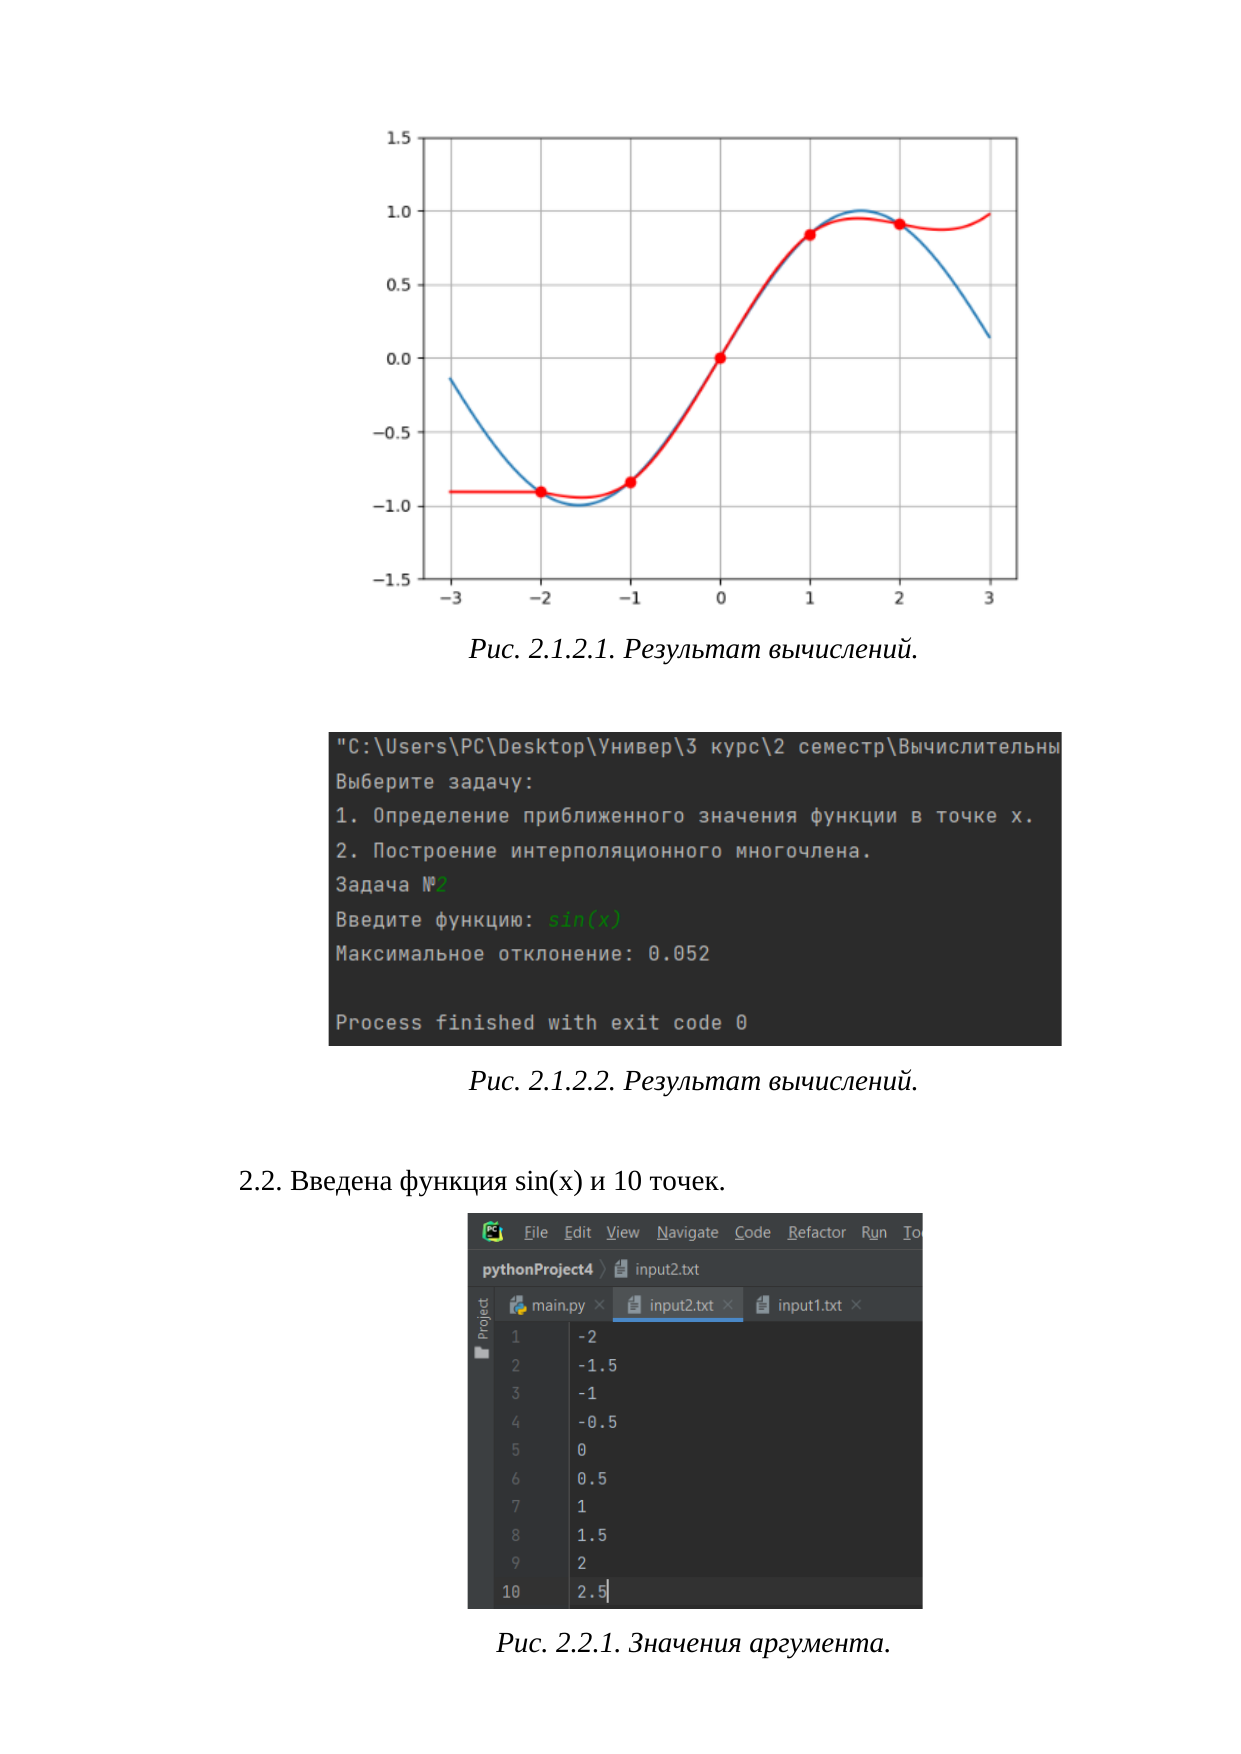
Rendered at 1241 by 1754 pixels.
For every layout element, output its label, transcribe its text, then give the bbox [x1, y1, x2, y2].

picture [467, 1213, 923, 1609]
text Рис. 2.1.2.1. Результат вычислений. [239, 631, 1152, 665]
text Рис. 2.1.2.2. Результат вычислений. [239, 1063, 1152, 1096]
text Рис. 2.2.1. Значения аргумента. [239, 1625, 1152, 1658]
picture [361, 106, 1029, 615]
text 2.2. Введена функция sin(x) и 10 точек. [239, 1163, 1152, 1197]
picture [328, 732, 1062, 1046]
